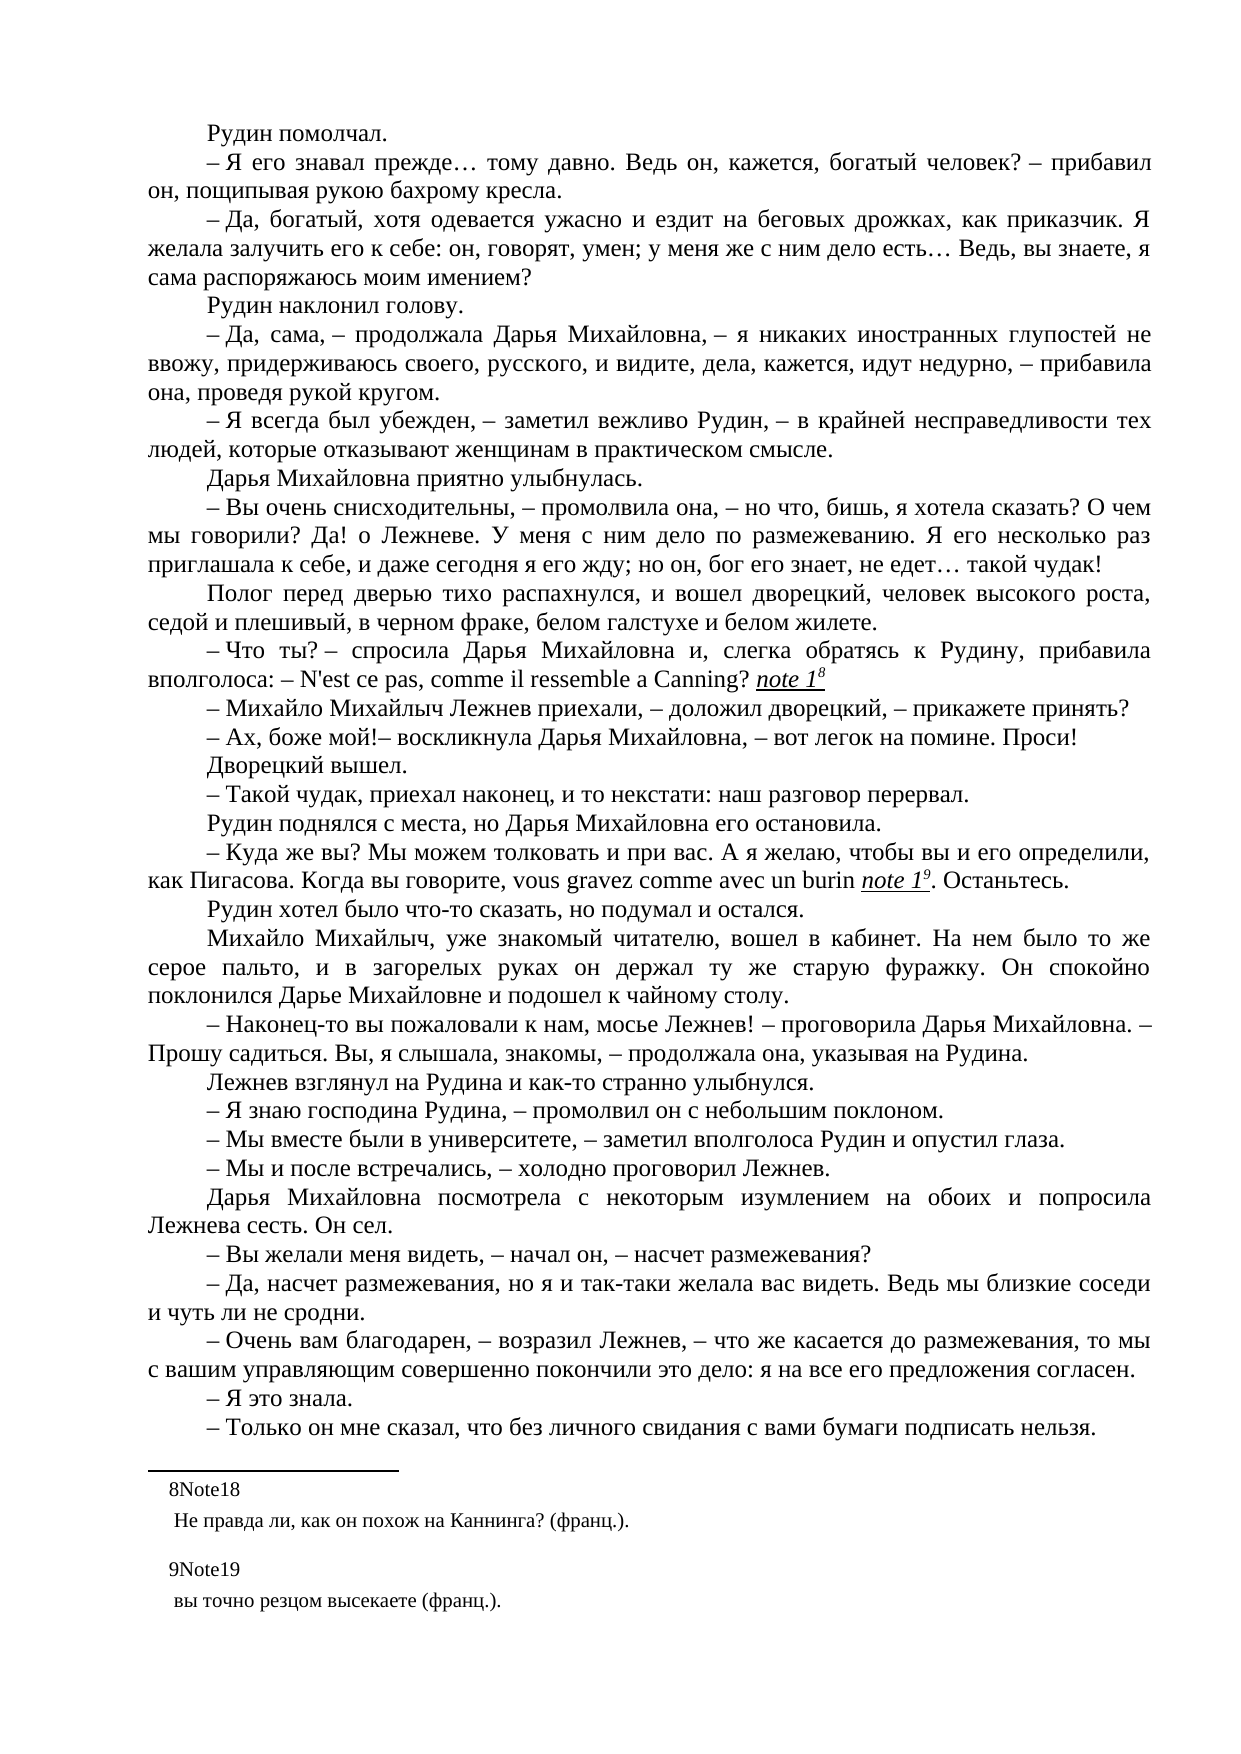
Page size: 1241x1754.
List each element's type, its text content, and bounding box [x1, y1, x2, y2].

text – Михайло Михайлыч Лежнев приехали, – доложил дворецкий, – прикажете принять? [148, 693, 1152, 722]
text Дарья Михайловна приятно улыбнулась. [148, 463, 1152, 492]
text – Да, богатый, хотя одевается ужасно и ездит на беговых дрожках, как приказчик. Я желала залучить его к себе: он, говорят, умен; у меня же с ним дело есть… Ведь, вы знаете, я сама распоряжаюсь моим имением? [148, 204, 1152, 291]
text – Я знаю господина Рудина, – промолвил он с небольшим поклоном. [148, 1096, 1152, 1124]
text – Я его знавал прежде… тому давно. Ведь он, кажется, богатый человек? – прибавил он, пощипывая рукою бахрому кресла. [148, 147, 1152, 204]
text – Я это знала. [148, 1383, 1152, 1412]
text – Куда же вы? Мы можем толковать и при вас. А я желаю, чтобы вы и его определили, как Пигасова. Когда вы говорите, vous gravez comme avec un burin note 19. Останьтесь. [148, 837, 1152, 894]
text Рудин помолчал. [148, 118, 1152, 147]
text – Наконец-то вы пожаловали к нам, мосье Лежнев! – проговорила Дарья Михайловна. – Прошу садиться. Вы, я слышала, знакомы, – продолжала она, указывая на Рудина. [148, 1009, 1152, 1067]
text – Вы желали меня видеть, – начал он, – насчет размежевания? [148, 1239, 1152, 1268]
text – Да, сама, – продолжала Дарья Михайловна, – я никаких иностранных глупостей не ввожу, придерживаюсь своего, русского, и видите, дела, кажется, идут недурно, – прибавила она, проведя рукой кругом. [148, 319, 1152, 406]
text – Ах, боже мой!– воскликнула Дарья Михайловна, – вот легок на помине. Проси! [148, 722, 1152, 751]
text Дарья Михайловна посмотрела с некоторым изумлением на обоих и попросила Лежнева сесть. Он сел. [148, 1182, 1152, 1239]
text – Мы вместе были в университете, – заметил вполголоса Рудин и опустил глаза. [148, 1124, 1152, 1153]
text Рудин поднялся с места, но Дарья Михайловна его остановила. [148, 808, 1152, 837]
text – Я всегда был убежден, – заметил вежливо Рудин, – в крайней несправедливости тех людей, которые отказывают женщинам в практическом смысле. [148, 406, 1152, 463]
text Рудин наклонил голову. [148, 291, 1152, 319]
text Михайло Михайлыч, уже знакомый читателю, вошел в кабинет. На нем было то же серое пальто, и в загорелых руках он держал ту же старую фуражку. Он спокойно поклонился Дарье Михайловне и подошел к чайному столу. [148, 923, 1152, 1009]
text – Что ты? – спросила Дарья Михайловна и, слегка обратясь к Рудину, прибавила вполголоса: – N'est ce pas, comme il ressemble a Canning? note 18 [148, 636, 1152, 693]
text – Очень вам благодарен, – возразил Лежнев, – что же касается до размежевания, то мы с вашим управляющим совершенно покончили это дело: я на все его предложения согласен. [148, 1326, 1152, 1383]
text – Только он мне сказал, что без личного свидания с вами бумаги подписать нельзя. [148, 1412, 1152, 1441]
text Дворецкий вышел. [148, 751, 1152, 779]
text – Вы очень снисходительны, – промолвила она, – но что, бишь, я хотела сказать? О чем мы говорили? Да! о Лежневе. У меня с ним дело по размежеванию. Я его несколько раз приглашала к себе, и даже сегодня я его жду; но он, бог его знает, не едет… такой чудак! [148, 492, 1152, 578]
text Полог перед дверью тихо распахнулся, и вошел дворецкий, человек высокого роста, седой и плешивый, в черном фраке, белом галстухе и белом жилете. [148, 578, 1152, 636]
text – Да, насчет размежевания, но я и так-таки желала вас видеть. Ведь мы близкие соседи и чуть ли не сродни. [148, 1268, 1152, 1326]
text Лежнев взглянул на Рудина и как-то странно улыбнулся. [148, 1067, 1152, 1096]
text Рудин хотел было что-то сказать, но подумал и остался. [148, 894, 1152, 923]
text – Такой чудак, приехал наконец, и то некстати: наш разговор перервал. [148, 779, 1152, 808]
text – Мы и после встречались, – холодно проговорил Лежнев. [148, 1153, 1152, 1182]
